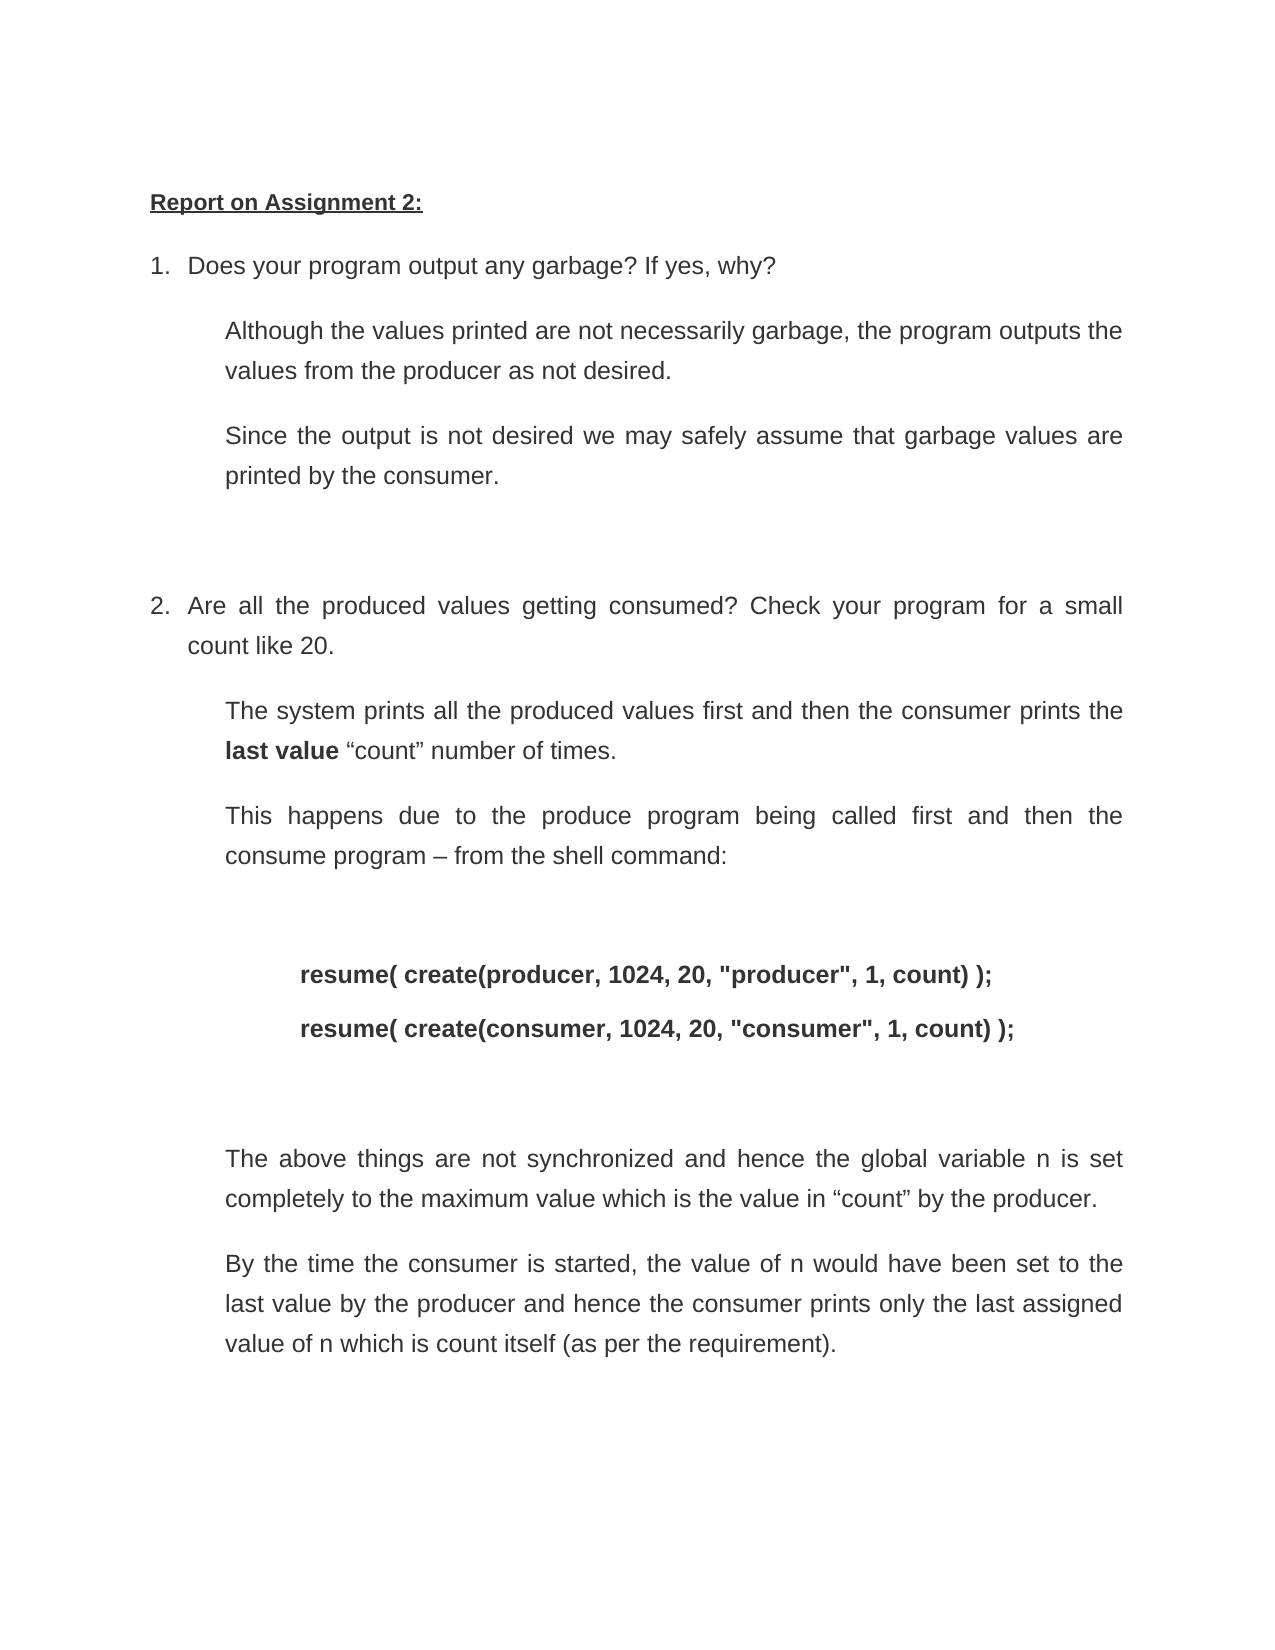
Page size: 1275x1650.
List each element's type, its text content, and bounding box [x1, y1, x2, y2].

text Report on Assignment 2: [150, 175, 1125, 215]
text The above things are not synchronized and hence the global variable n is set completely to the maximum value which is the value in “count” by the producer. [225, 1132, 1125, 1212]
text The system prints all the produced values first and then the consumer prints the last value “count” number of times. [225, 685, 1125, 765]
text This happens due to the produce program being called first and then the consume program – from the shell command: [225, 790, 1125, 870]
text resume( create(consumer, 1024, 20, "consumer", 1, count) ); [225, 1014, 1125, 1042]
text resume( create(producer, 1024, 20, "producer", 1, count) ); [225, 960, 1125, 989]
list Does your program output any garbage? If yes, why? [150, 240, 1125, 280]
text By the time the consumer is started, the value of n would have been set to the last value by the producer and hence the consumer prints only the last assigned value of n which is count itself (as per the requirement). [225, 1237, 1125, 1357]
text Although the values printed are not necessarily garbage, the program outputs the values from the producer as not desired. [225, 305, 1125, 385]
text Since the output is not desired we may safely assume that garbage values are printed by the consumer. [225, 410, 1125, 490]
list Are all the produced values getting consumed? Check your program for a small count like 20. [150, 580, 1125, 660]
